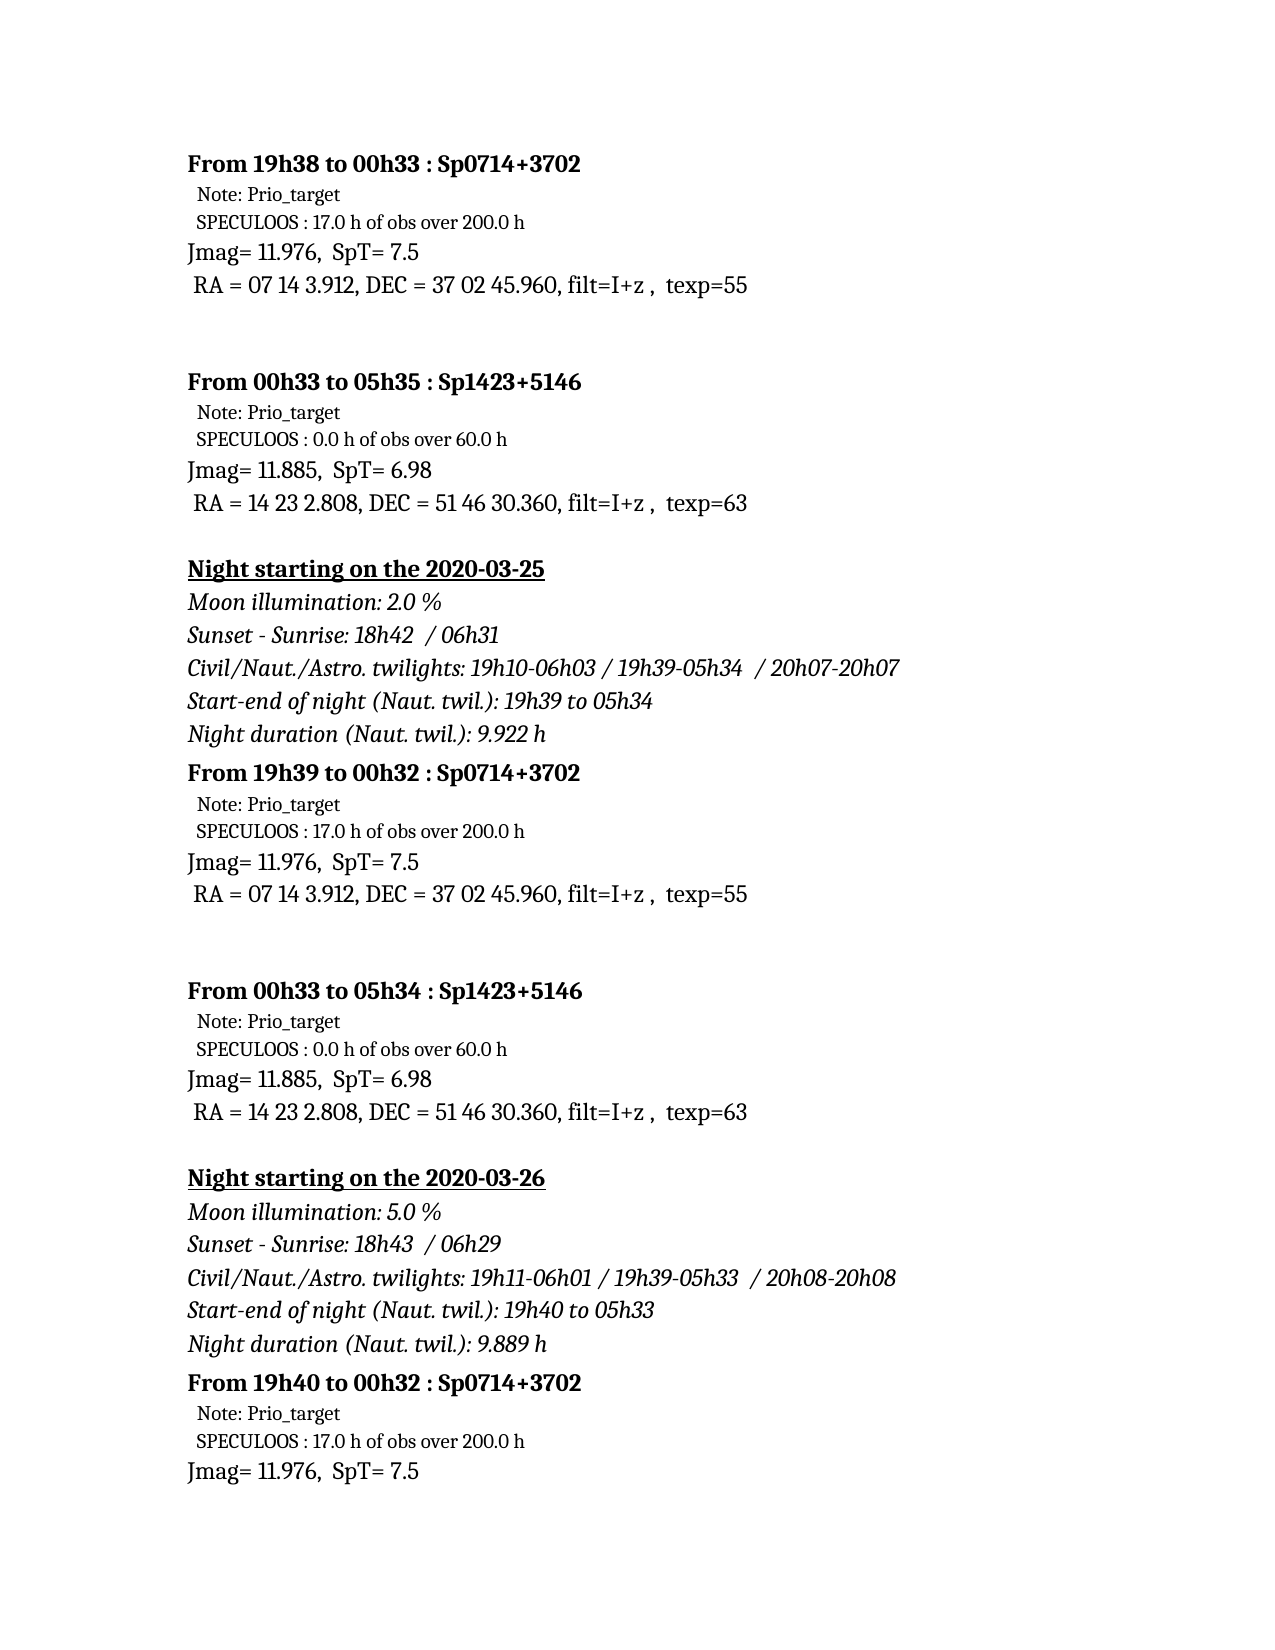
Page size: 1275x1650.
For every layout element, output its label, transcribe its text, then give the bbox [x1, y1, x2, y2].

text Jmag= 11.885, SpT= 6.98 [187, 456, 1087, 484]
text From 19h38 to 00h33 : Sp0714+3702 [187, 150, 1087, 179]
text RA = 14 23 2.808, DEC = 51 46 30.360, filt=I+z , texp=63 [187, 1098, 1087, 1127]
text Night duration (Naut. twil.): 9.922 h [187, 720, 1087, 749]
text SPECULOOS : 17.0 h of obs over 200.0 h [187, 211, 1087, 234]
text Jmag= 11.976, SpT= 7.5 [187, 1457, 1087, 1486]
text Note: Prio_target [187, 792, 1087, 816]
text From 00h33 to 05h34 : Sp1423+5146 [187, 977, 1087, 1006]
text Start-end of night (Naut. twil.): 19h40 to 05h33 [187, 1296, 1087, 1325]
text Moon illumination: 2.0 % [187, 588, 1087, 617]
text From 00h33 to 05h35 : Sp1423+5146 [187, 368, 1087, 396]
text Night starting on the 2020-03-25 [187, 555, 1087, 584]
text Jmag= 11.976, SpT= 7.5 [187, 238, 1087, 267]
text Jmag= 11.885, SpT= 6.98 [187, 1065, 1087, 1094]
text Civil/Naut./Astro. twilights: 19h11-06h01 / 19h39-05h33 / 20h08-20h08 [187, 1263, 1087, 1292]
text Note: Prio_target [187, 401, 1087, 424]
text RA = 14 23 2.808, DEC = 51 46 30.360, filt=I+z , texp=63 [187, 489, 1087, 517]
text Night duration (Naut. twil.): 9.889 h [187, 1329, 1087, 1358]
text From 19h40 to 00h32 : Sp0714+3702 [187, 1369, 1087, 1397]
text SPECULOOS : 0.0 h of obs over 60.0 h [187, 428, 1087, 452]
text Note: Prio_target [187, 1010, 1087, 1034]
text RA = 07 14 3.912, DEC = 37 02 45.960, filt=I+z , texp=55 [187, 880, 1087, 909]
text Night starting on the 2020-03-26 [187, 1164, 1087, 1193]
text SPECULOOS : 0.0 h of obs over 60.0 h [187, 1037, 1087, 1061]
text SPECULOOS : 17.0 h of obs over 200.0 h [187, 1429, 1087, 1453]
text Start-end of night (Naut. twil.): 19h39 to 05h34 [187, 687, 1087, 716]
text Jmag= 11.976, SpT= 7.5 [187, 847, 1087, 876]
text From 19h39 to 00h32 : Sp0714+3702 [187, 759, 1087, 788]
text Moon illumination: 5.0 % [187, 1197, 1087, 1226]
text Sunset - Sunrise: 18h42 / 06h31 [187, 621, 1087, 650]
text Civil/Naut./Astro. twilights: 19h10-06h03 / 19h39-05h34 / 20h07-20h07 [187, 654, 1087, 683]
text Note: Prio_target [187, 183, 1087, 207]
text SPECULOOS : 17.0 h of obs over 200.0 h [187, 820, 1087, 844]
text RA = 07 14 3.912, DEC = 37 02 45.960, filt=I+z , texp=55 [187, 271, 1087, 300]
text Sunset - Sunrise: 18h43 / 06h29 [187, 1230, 1087, 1259]
text Note: Prio_target [187, 1402, 1087, 1426]
